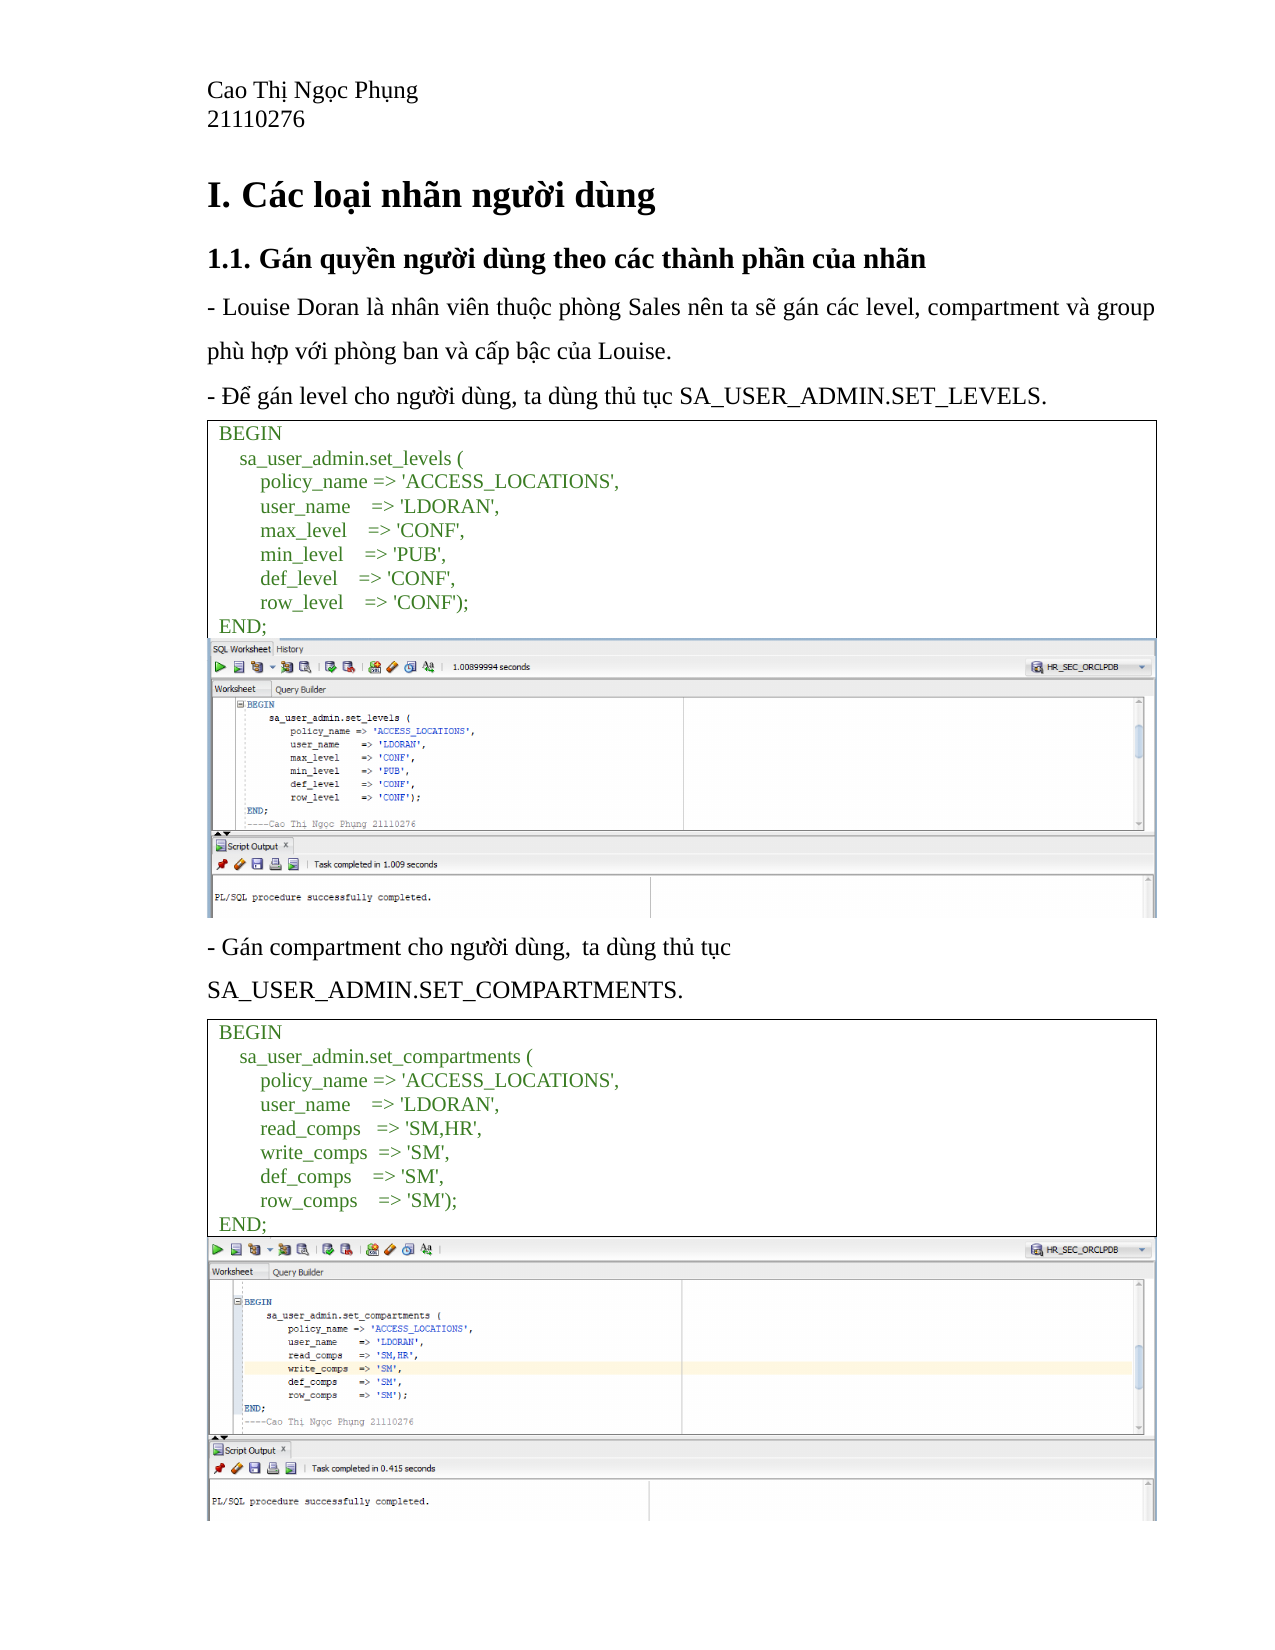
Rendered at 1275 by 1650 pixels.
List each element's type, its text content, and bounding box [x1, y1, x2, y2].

subtitle 1.1. Gán quyền người dùng theo các thành phần của nhãn [207, 242, 1157, 275]
text - Để gán level cho người dùng, ta dùng thủ tục SA_USER_ADMIN.SET_LEVELS. [207, 381, 1157, 410]
text - Louise Doran là nhân viên thuộc phòng Sales nên ta sẽ gán các level, compartment và group phù hợp với phòng ban và cấp bậc của Louise. [207, 292, 1157, 365]
text - Gán compartment cho người dùng, ta dùng thủ tục SA_USER_ADMIN.SET_COMPARTMENTS. [207, 932, 1157, 1004]
picture [206, 638, 1157, 918]
table_header BEGIN sa_user_admin.set_levels ( policy_name => 'ACCESS_LOCATIONS', user_name => 'LDORAN', max_level => 'CONF', min_level => 'PUB', def_level => 'CONF', row_level => 'CONF'); END; [208, 421, 1156, 638]
subtitle I. Các loại nhãn người dùng [207, 173, 1157, 216]
table_header BEGIN sa_user_admin.set_compartments ( policy_name => 'ACCESS_LOCATIONS', user_name => 'LDORAN', read_comps => 'SM,HR', write_comps => 'SM', def_comps => 'SM', row_comps => 'SM'); END; [208, 1020, 1156, 1236]
picture [206, 1237, 1157, 1521]
